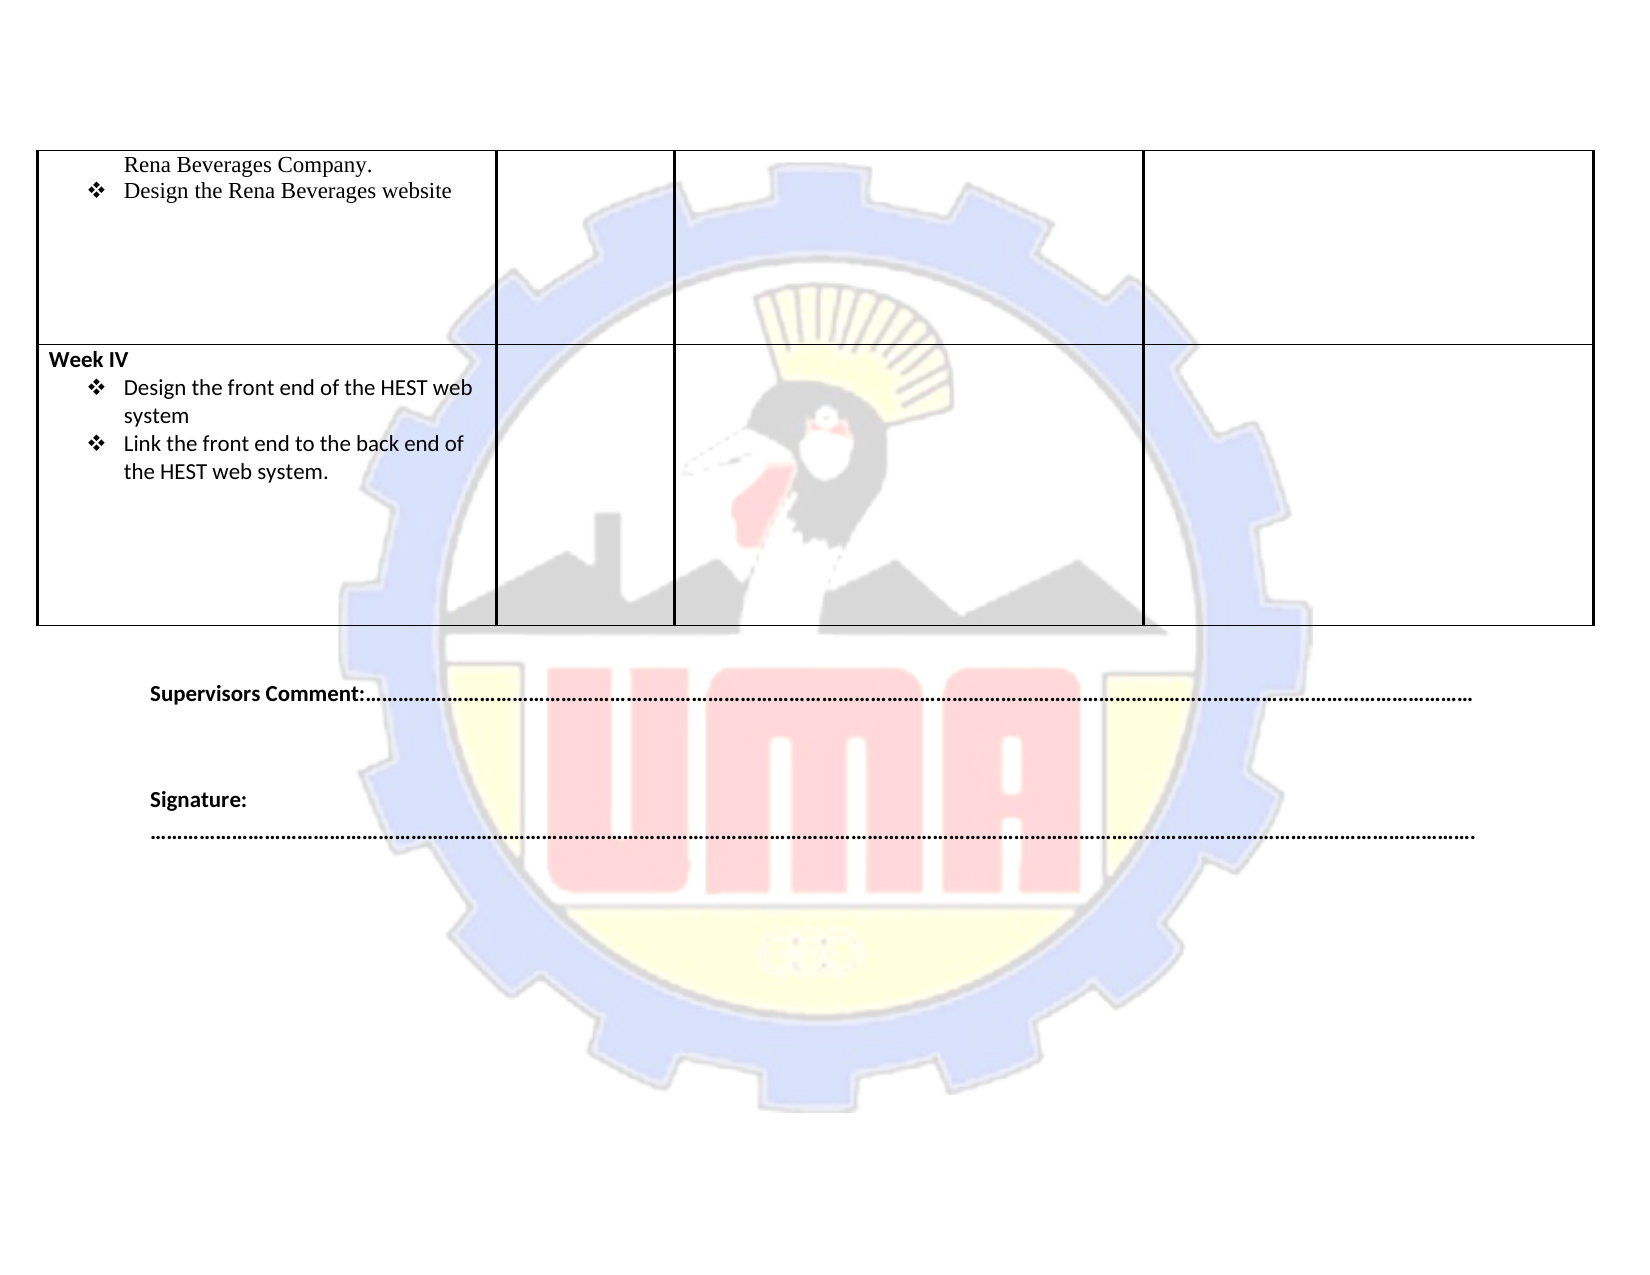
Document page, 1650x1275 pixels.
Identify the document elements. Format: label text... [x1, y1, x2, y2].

table_cell [1145, 345, 1592, 625]
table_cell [39, 151, 495, 344]
table_cell Week IV Design the front end of the HEST web system Link the front end to the back end of the HEST web system. [39, 345, 495, 625]
table_cell [676, 345, 1142, 625]
text Supervisors Comment:…………………………………………………………………………………………………………………………………………………………………………………… [150, 679, 1500, 707]
table_cell [498, 345, 673, 625]
table_cell [498, 151, 673, 344]
table_cell [676, 151, 1142, 344]
table_cell [1145, 151, 1592, 344]
text Signature: ………………………………………………………………………………………………………………………………………………………………………………………………………………………. [150, 785, 1500, 845]
